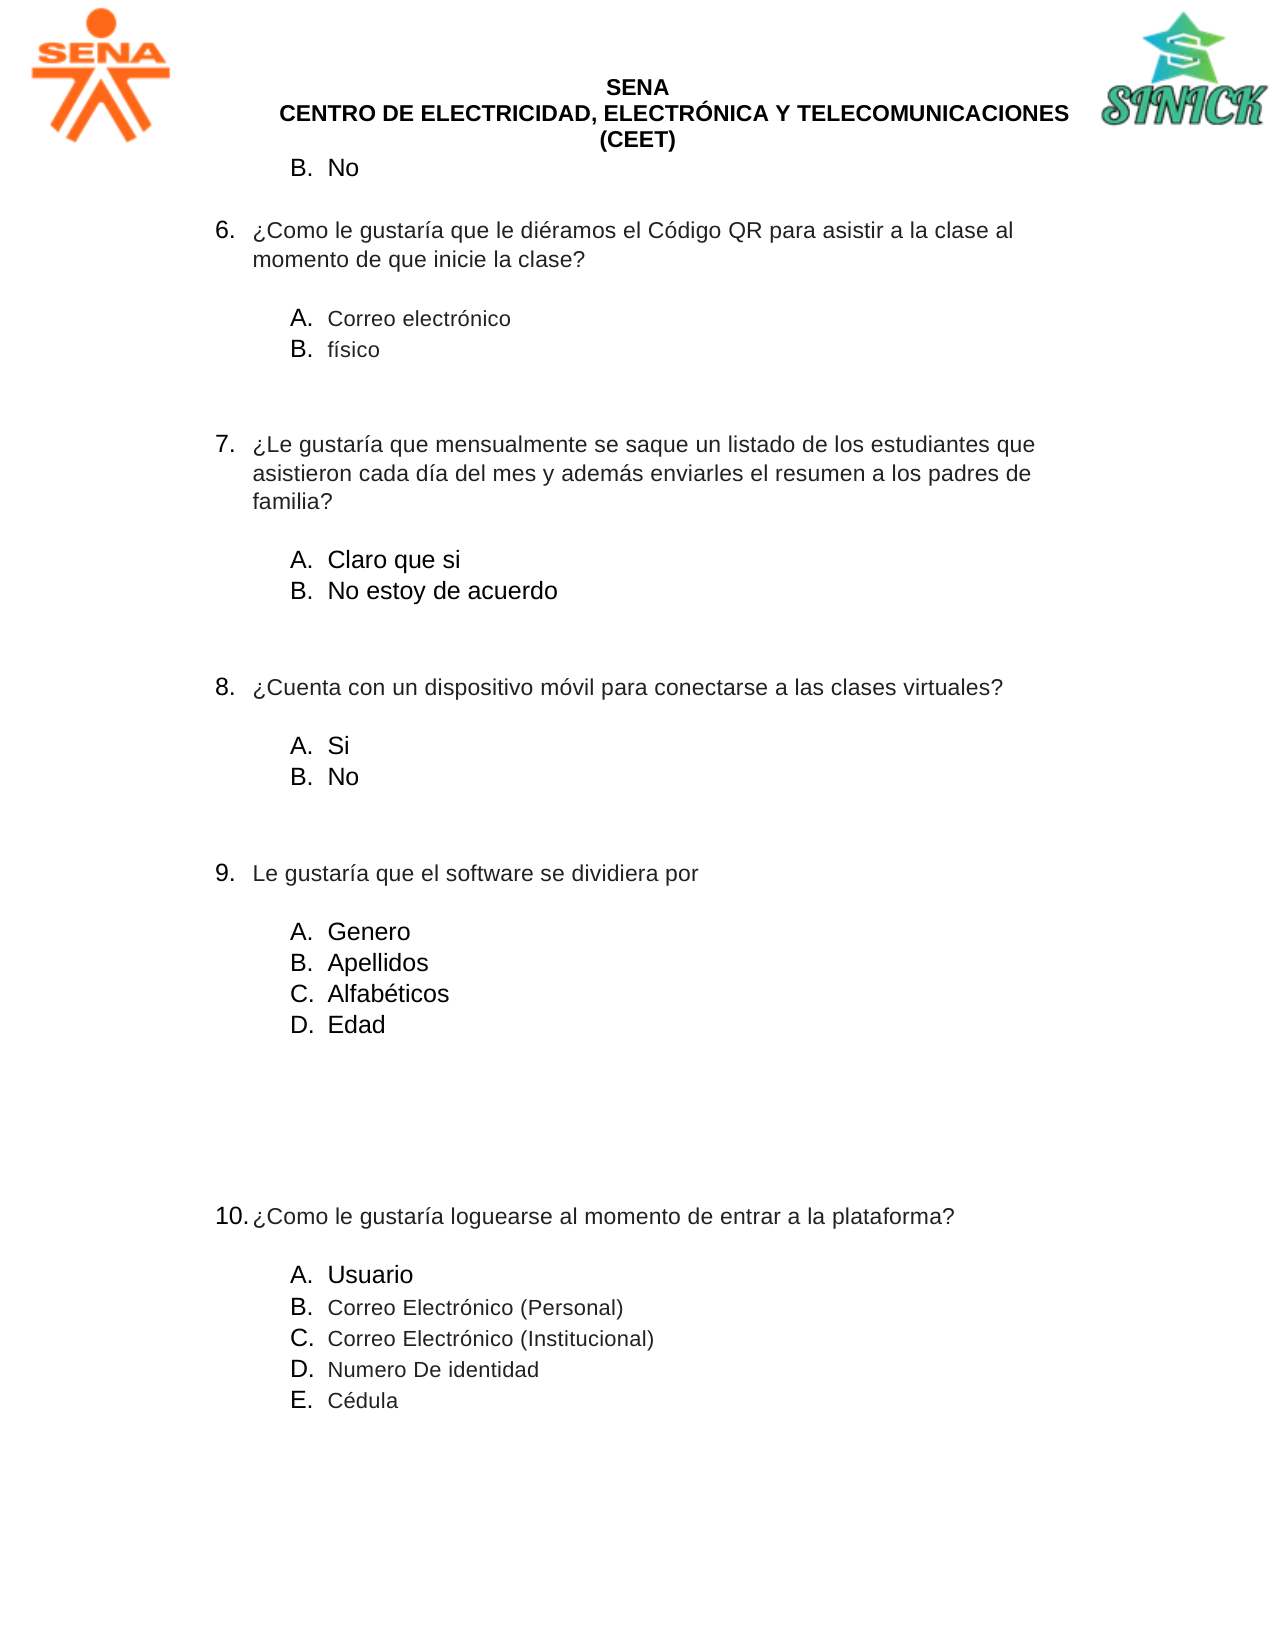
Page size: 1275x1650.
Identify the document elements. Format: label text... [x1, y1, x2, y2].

list ¿Cuenta con un dispositivo móvil para conectarse a las clases virtuales? [215, 672, 1098, 700]
picture [11, 0, 178, 152]
list No [290, 153, 1098, 182]
list ¿Le gustaría que mensualmente se saque un listado de los estudiantes que asistieron cada día del mes y además enviarles el resumen a los padres de familia? [215, 429, 1098, 515]
list Si [290, 731, 1098, 760]
list Correo Electrónico (Personal) [290, 1292, 1098, 1320]
list Edad [290, 1010, 1098, 1039]
list Usuario [290, 1261, 1098, 1289]
list Correo Electrónico (Institucional) [290, 1323, 1098, 1351]
list ¿Como le gustaría que le diéramos el Código QR para asistir a la clase al momento de que inicie la clase? [215, 215, 1098, 272]
list ¿Como le gustaría loguearse al momento de entrar a la plataforma? [215, 1201, 1098, 1230]
picture [1097, 7, 1275, 144]
list No estoy de acuerdo [290, 576, 1098, 605]
list No [290, 762, 1098, 791]
list Claro que si [290, 545, 1098, 574]
list Numero De identidad [290, 1354, 1098, 1382]
list Le gustaría que el software se dividiera por [215, 858, 1098, 886]
list Apellidos [290, 948, 1098, 977]
list Correo electrónico [290, 303, 1098, 331]
list Alfabéticos [290, 979, 1098, 1008]
list Cédula [290, 1385, 1098, 1413]
list Genero [290, 917, 1098, 946]
list físico [290, 334, 1098, 362]
